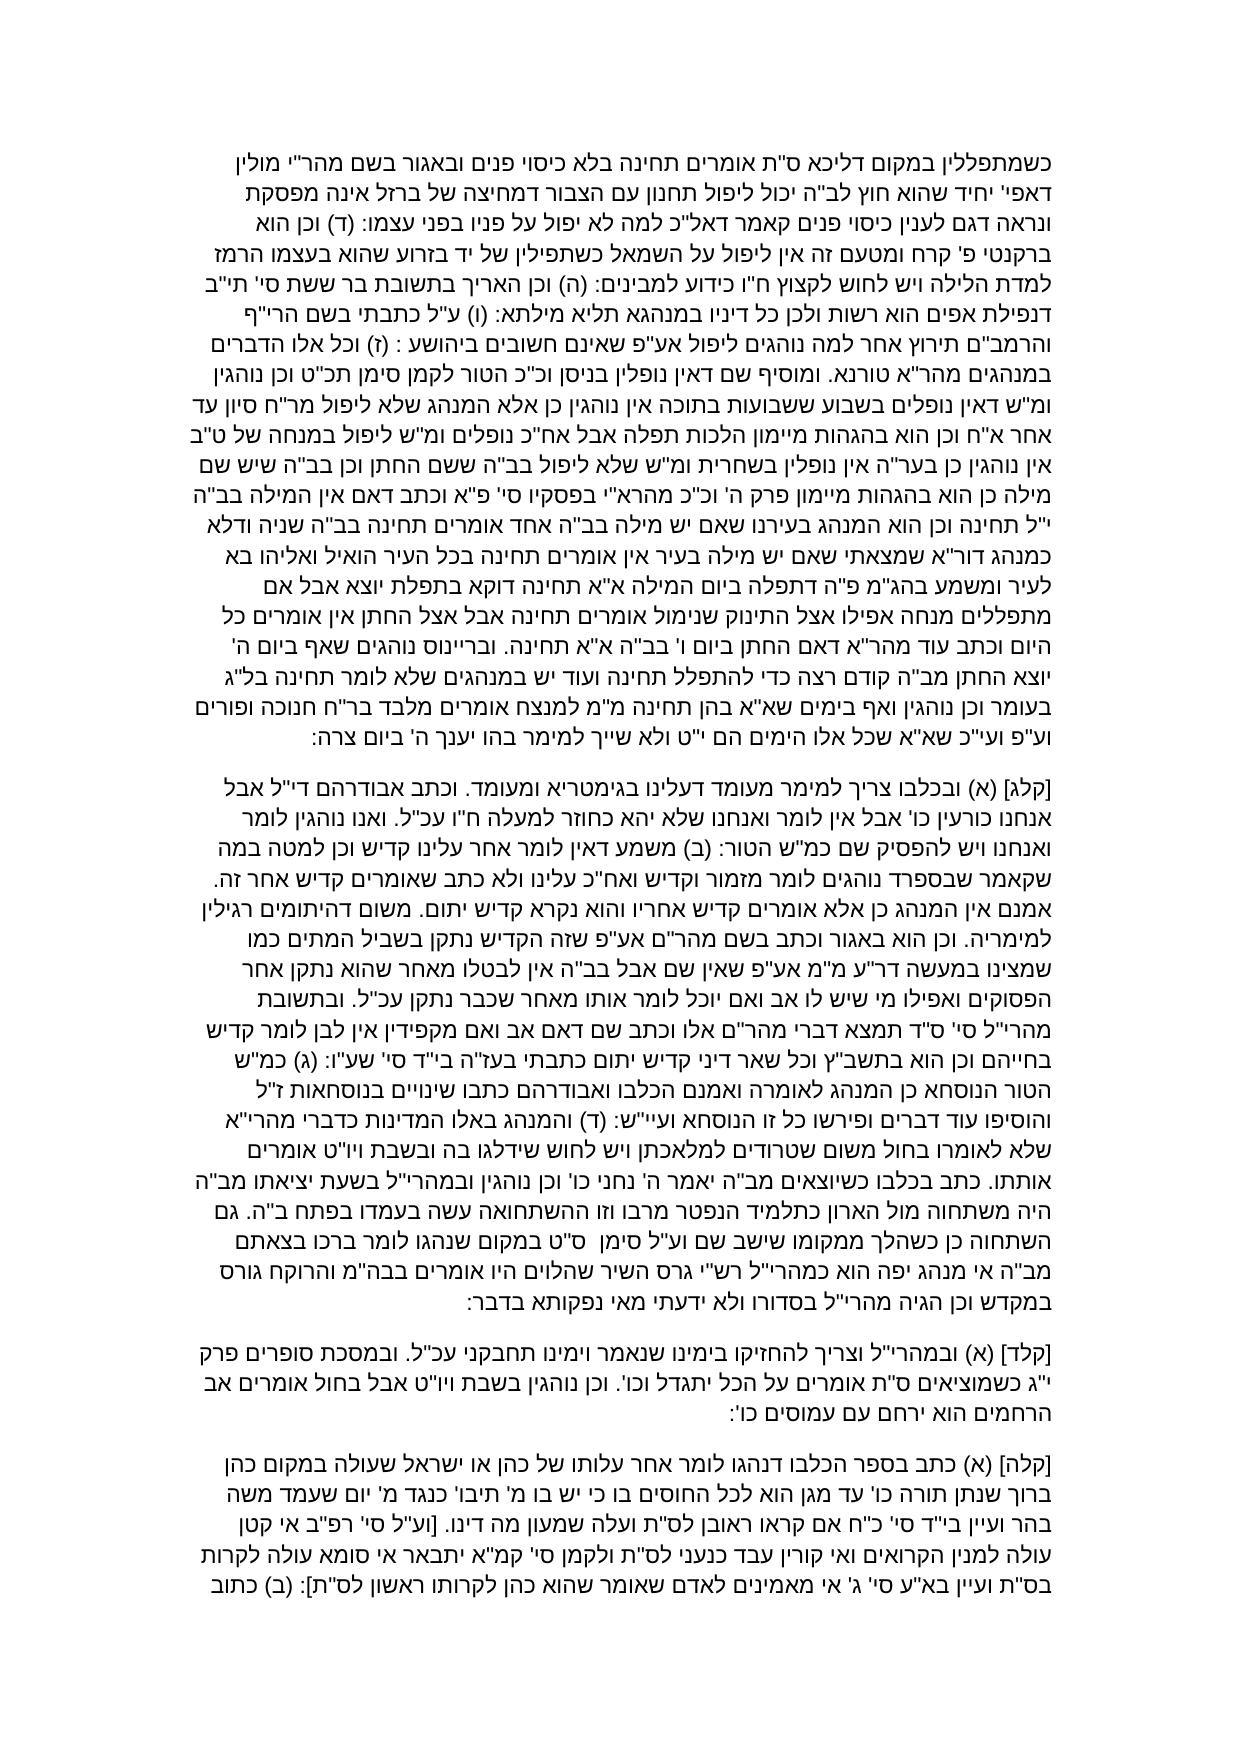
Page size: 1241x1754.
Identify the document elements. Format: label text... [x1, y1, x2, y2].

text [187, 150, 1053, 750]
text [קלג] (א) ובכלבו צריך למימר מעומד דעלינו בגימטריא ומעומד. וכתב אבודרהם די"ל אבל אנחנו כורעין כו' אבל אין לומר ואנחנו שלא יהא כחוזר למעלה ח"ו עכ"ל. ואנו נוהגין לומר ואנחנו ויש להפסיק שם כמ"ש הטור: (ב) משמע דאין לומר אחר עלינו קדיש וכן למטה במה שקאמר שבספרד נוהגים לומר מזמור וקדיש ואח"כ עלינו ולא כתב שאומרים קדיש אחר זה. אמנם אין המנהג כן אלא אומרים קדיש אחריו והוא נקרא קדיש יתום. משום דהיתומים רגילין למימריה. וכן הוא באגור וכתב בשם מהר"ם אע"פ שזה הקדיש נתקן בשביל המתים כמו שמצינו במעשה דר"ע מ"מ אע"פ שאין שם אבל בב"ה אין לבטלו מאחר שהוא נתקן אחר הפסוקים ואפילו מי שיש לו אב ואם יוכל לומר אותו מאחר שכבר נתקן עכ"ל. ובתשובת מהרי"ל סי' ס"ד תמצא דברי מהר"ם אלו וכתב שם דאם אב ואם מקפידין אין לבן לומר קדיש בחייהם וכן הוא בתשב"ץ וכל שאר דיני קדיש יתום כתבתי בעז"ה בי"ד סי' שע"ו: (ג) כמ"ש הטור הנוסחא כן המנהג לאומרה ואמנם הכלבו ואבודרהם כתבו שינויים בנוסחאות ז"ל והוסיפו עוד דברים ופירשו כל זו הנוסחא ועיי"ש: (ד) והמנהג באלו המדינות כדברי מהרי"א שלא לאומרו בחול משום שטרודים למלאכתן ויש לחוש שידלגו בה ובשבת ויו"ט אומרים אותתו. כתב בכלבו כשיוצאים מב"ה יאמר ה' נחני כו' וכן נוהגין ובמהרי"ל בשעת יציאתו מב"ה היה משתחוה מול הארון כתלמיד הנפטר מרבו וזו ההשתחואה עשה בעמדו בפתח ב"ה. גם השתחוה כן כשהלך ממקומו שישב שם וע"ל סימן ס"ט במקום שנהגו לומר ברכו בצאתם מב"ה אי מנהג יפה הוא כמהרי"ל רש"י גרס השיר שהלוים היו אומרים בבה"מ והרוקח גורס במקדש וכן הגיה מהרי"ל בסדורו ולא ידעתי מאי נפקותא בדבר: [187, 775, 1053, 1315]
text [187, 1451, 1053, 1598]
text [קלד] (א) ובמהרי"ל וצריך להחזיקו בימינו שנאמר וימינו תחבקני עכ"ל. ובמסכת סופרים פרק י"ג כשמוציאים ס"ת אומרים על הכל יתגדל וכו'. וכן נוהגין בשבת ויו"ט אבל בחול אומרים אב הרחמים הוא ירחם עם עמוסים כו': [187, 1339, 1053, 1426]
